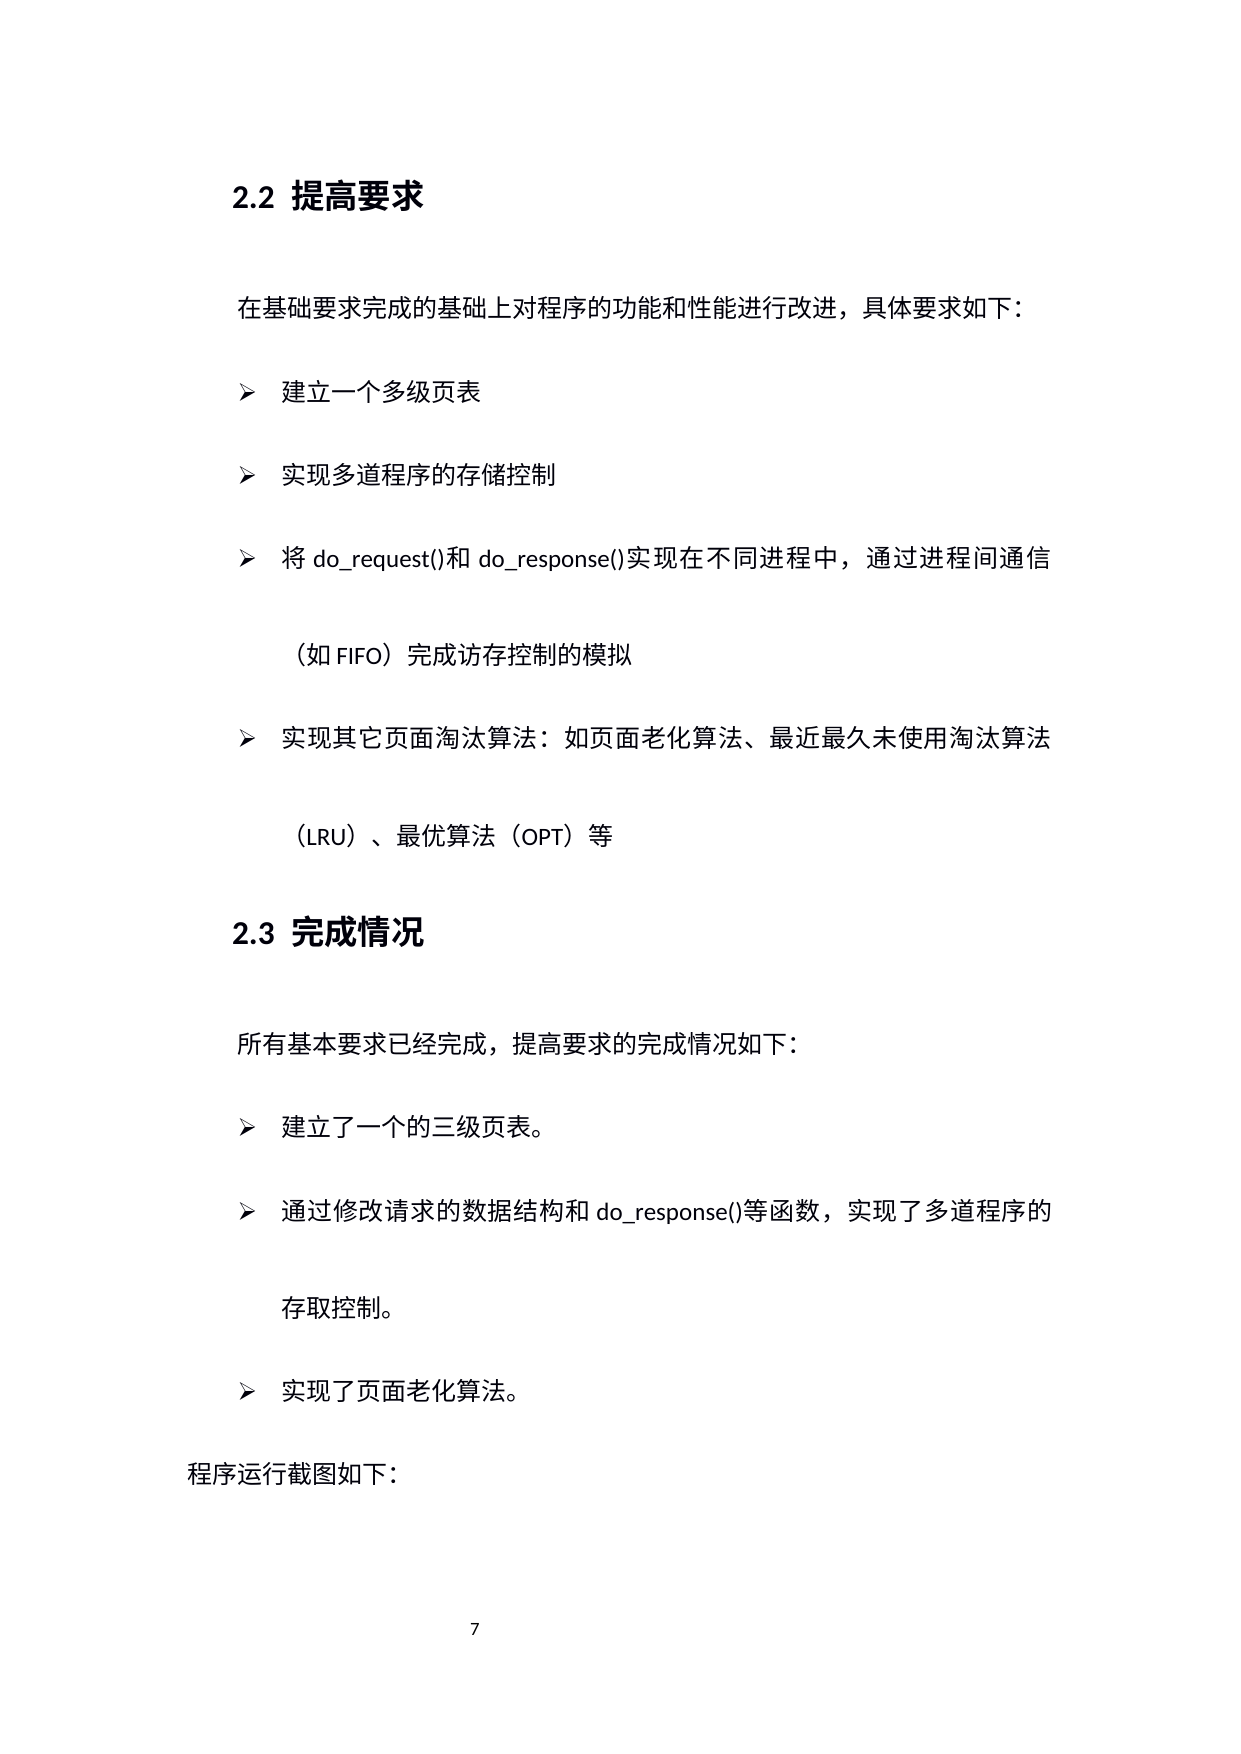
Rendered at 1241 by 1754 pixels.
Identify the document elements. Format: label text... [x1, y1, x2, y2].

text 程序运行截图如下： [187, 1440, 1053, 1505]
text 在基础要求完成的基础上对程序的功能和性能进行改进，具体要求如下： [237, 274, 1053, 339]
list 建立了一个的三级页表。 [237, 1093, 1053, 1158]
list 完成情况 [232, 898, 1053, 963]
list 通过修改请求的数据结构和do_response()等函数，实现了多道程序的存取控制。 [237, 1177, 1053, 1339]
list 实现多道程序的存储控制 [237, 441, 1053, 506]
list 将do_request()和do_response()实现在不同进程中，通过进程间通信（如FIFO）完成访存控制的模拟 [237, 524, 1053, 686]
list 实现其它页面淘汰算法：如页面老化算法、最近最久未使用淘汰算法（LRU）、最优算法（OPT）等 [237, 704, 1053, 867]
list 建立一个多级页表 [237, 358, 1053, 423]
list 提高要求 [232, 162, 1053, 227]
list 实现了页面老化算法。 [237, 1357, 1053, 1422]
text 所有基本要求已经完成，提高要求的完成情况如下： [187, 1010, 1053, 1075]
